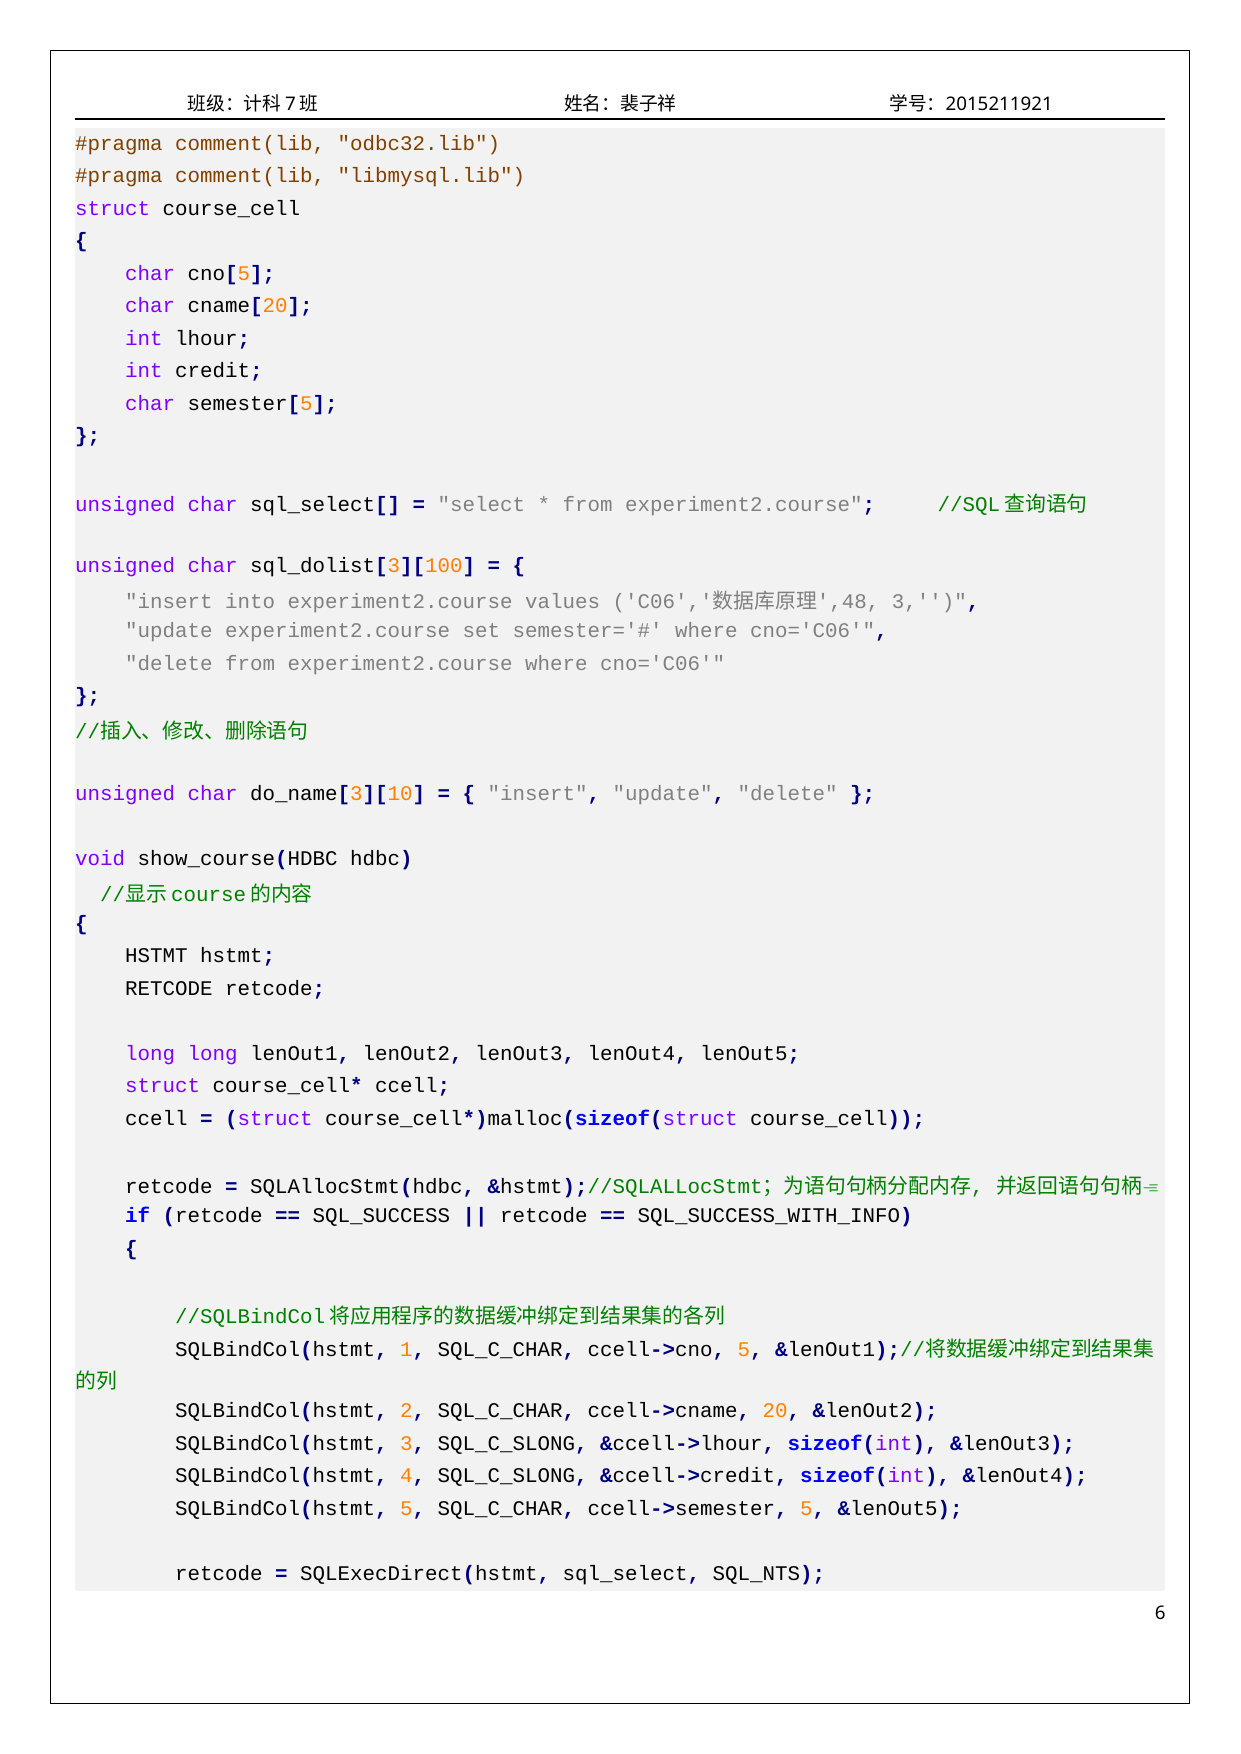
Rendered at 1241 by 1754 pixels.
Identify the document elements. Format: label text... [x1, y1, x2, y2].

text char cname[20]; [75, 291, 1165, 323]
text //显示course的内容 [75, 876, 1165, 908]
text void show_course(HDBC hdbc) [75, 843, 1165, 876]
text SQLBindCol(hstmt, 2, SQL_C_CHAR, ccell->cname, 20, &lenOut2); [75, 1396, 1165, 1428]
text SQLBindCol(hstmt, 4, SQL_C_SLONG, &ccell->credit, sizeof(int), &lenOut4); [75, 1461, 1165, 1493]
text RETCODE retcode; [75, 973, 1165, 1006]
text { [75, 908, 1165, 941]
text retcode = SQLAllocStmt(hdbc, &hstmt);//SQLALLocStmt；为语句句柄分配内存, 并返回语句句柄 [75, 1168, 1165, 1201]
text //插入、修改、删除语句 [75, 713, 1165, 746]
text //SQLBindCol将应用程序的数据缓冲绑定到结果集的各列 [75, 1298, 1165, 1331]
text HSTMT hstmt; [75, 941, 1165, 973]
text retcode = SQLExecDirect(hstmt, sql_select, SQL_NTS); [75, 1558, 1165, 1591]
text unsigned char sql_select[] = "select * from experiment2.course"; //SQL查询语句 [75, 486, 1165, 518]
text SQLBindCol(hstmt, 1, SQL_C_CHAR, ccell->cno, 5, &lenOut1);//将数据缓冲绑定到结果集的列 [75, 1331, 1165, 1396]
text "delete from experiment2.course where cno='C06'" [75, 648, 1165, 681]
text #pragma comment(lib, "odbc32.lib") [75, 128, 1165, 161]
text }; [75, 681, 1165, 713]
text unsigned char do_name[3][10] = { "insert", "update", "delete" }; [75, 778, 1165, 811]
text char cno[5]; [75, 258, 1165, 291]
text int credit; [75, 356, 1165, 388]
text "update experiment2.course set semester='#' where cno='C06'", [75, 616, 1165, 648]
text { [75, 226, 1165, 258]
text struct course_cell* ccell; [75, 1071, 1165, 1103]
text int lhour; [75, 323, 1165, 356]
text struct course_cell [75, 193, 1165, 226]
text long long lenOut1, lenOut2, lenOut3, lenOut4, lenOut5; [75, 1038, 1165, 1071]
text { [75, 1233, 1165, 1266]
text ccell = (struct course_cell*)malloc(sizeof(struct course_cell)); [75, 1103, 1165, 1136]
text if (retcode == SQL_SUCCESS || retcode == SQL_SUCCESS_WITH_INFO) [75, 1201, 1165, 1233]
text char semester[5]; [75, 388, 1165, 421]
text unsigned char sql_dolist[3][100] = { [75, 551, 1165, 583]
text #pragma comment(lib, "libmysql.lib") [75, 161, 1165, 193]
text }; [75, 421, 1165, 453]
text "insert into experiment2.course values ('C06','数据库原理',48, 3,'')", [75, 583, 1165, 616]
text SQLBindCol(hstmt, 5, SQL_C_CHAR, ccell->semester, 5, &lenOut5); [75, 1493, 1165, 1526]
text SQLBindCol(hstmt, 3, SQL_C_SLONG, &ccell->lhour, sizeof(int), &lenOut3); [75, 1428, 1165, 1461]
